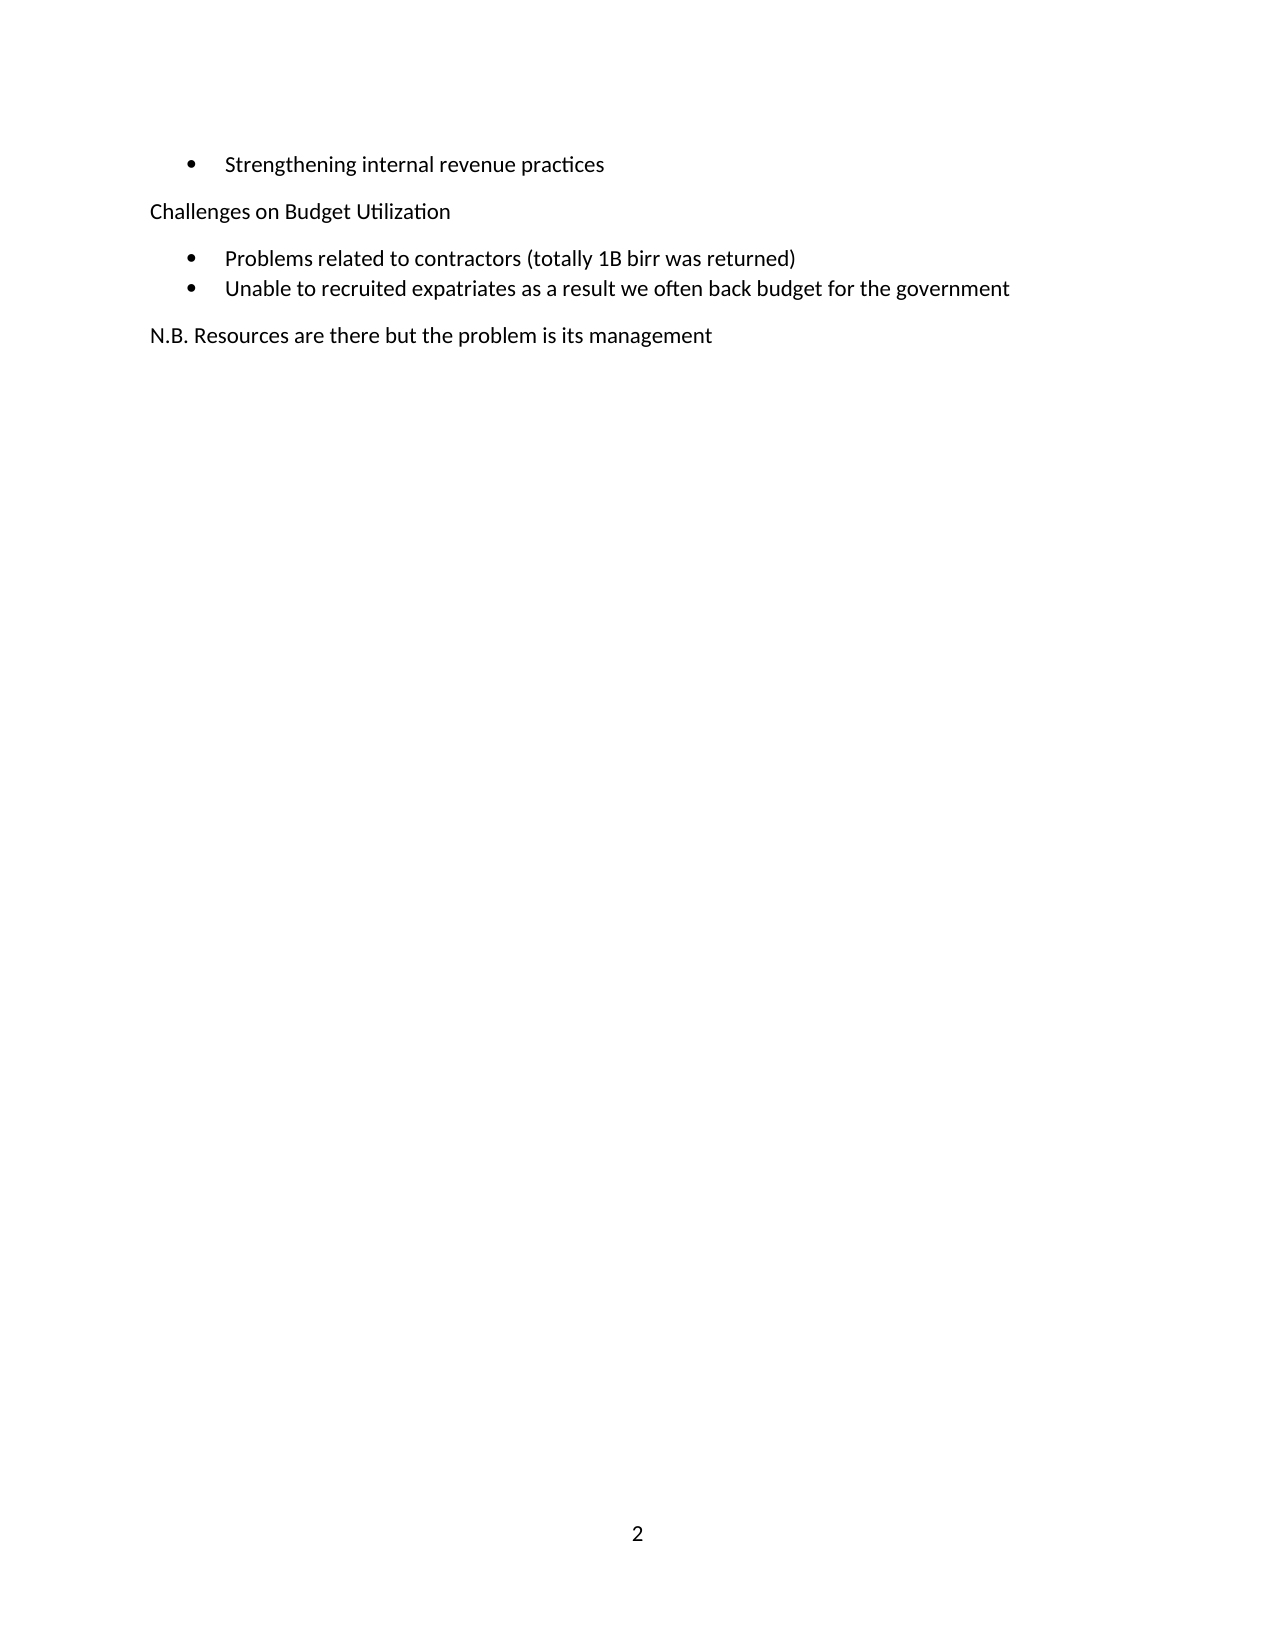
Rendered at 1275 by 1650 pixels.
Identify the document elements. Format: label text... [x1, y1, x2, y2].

list Problems related to contractors (totally 1B birr was returned) [187, 244, 1125, 272]
list Strengthening internal revenue practices [187, 150, 1125, 178]
list Unable to recruited expatriates as a result we often back budget for the government [187, 274, 1125, 302]
text N.B. Resources are there but the problem is its management [150, 321, 1125, 349]
text Challenges on Budget Utilization [150, 197, 1125, 225]
